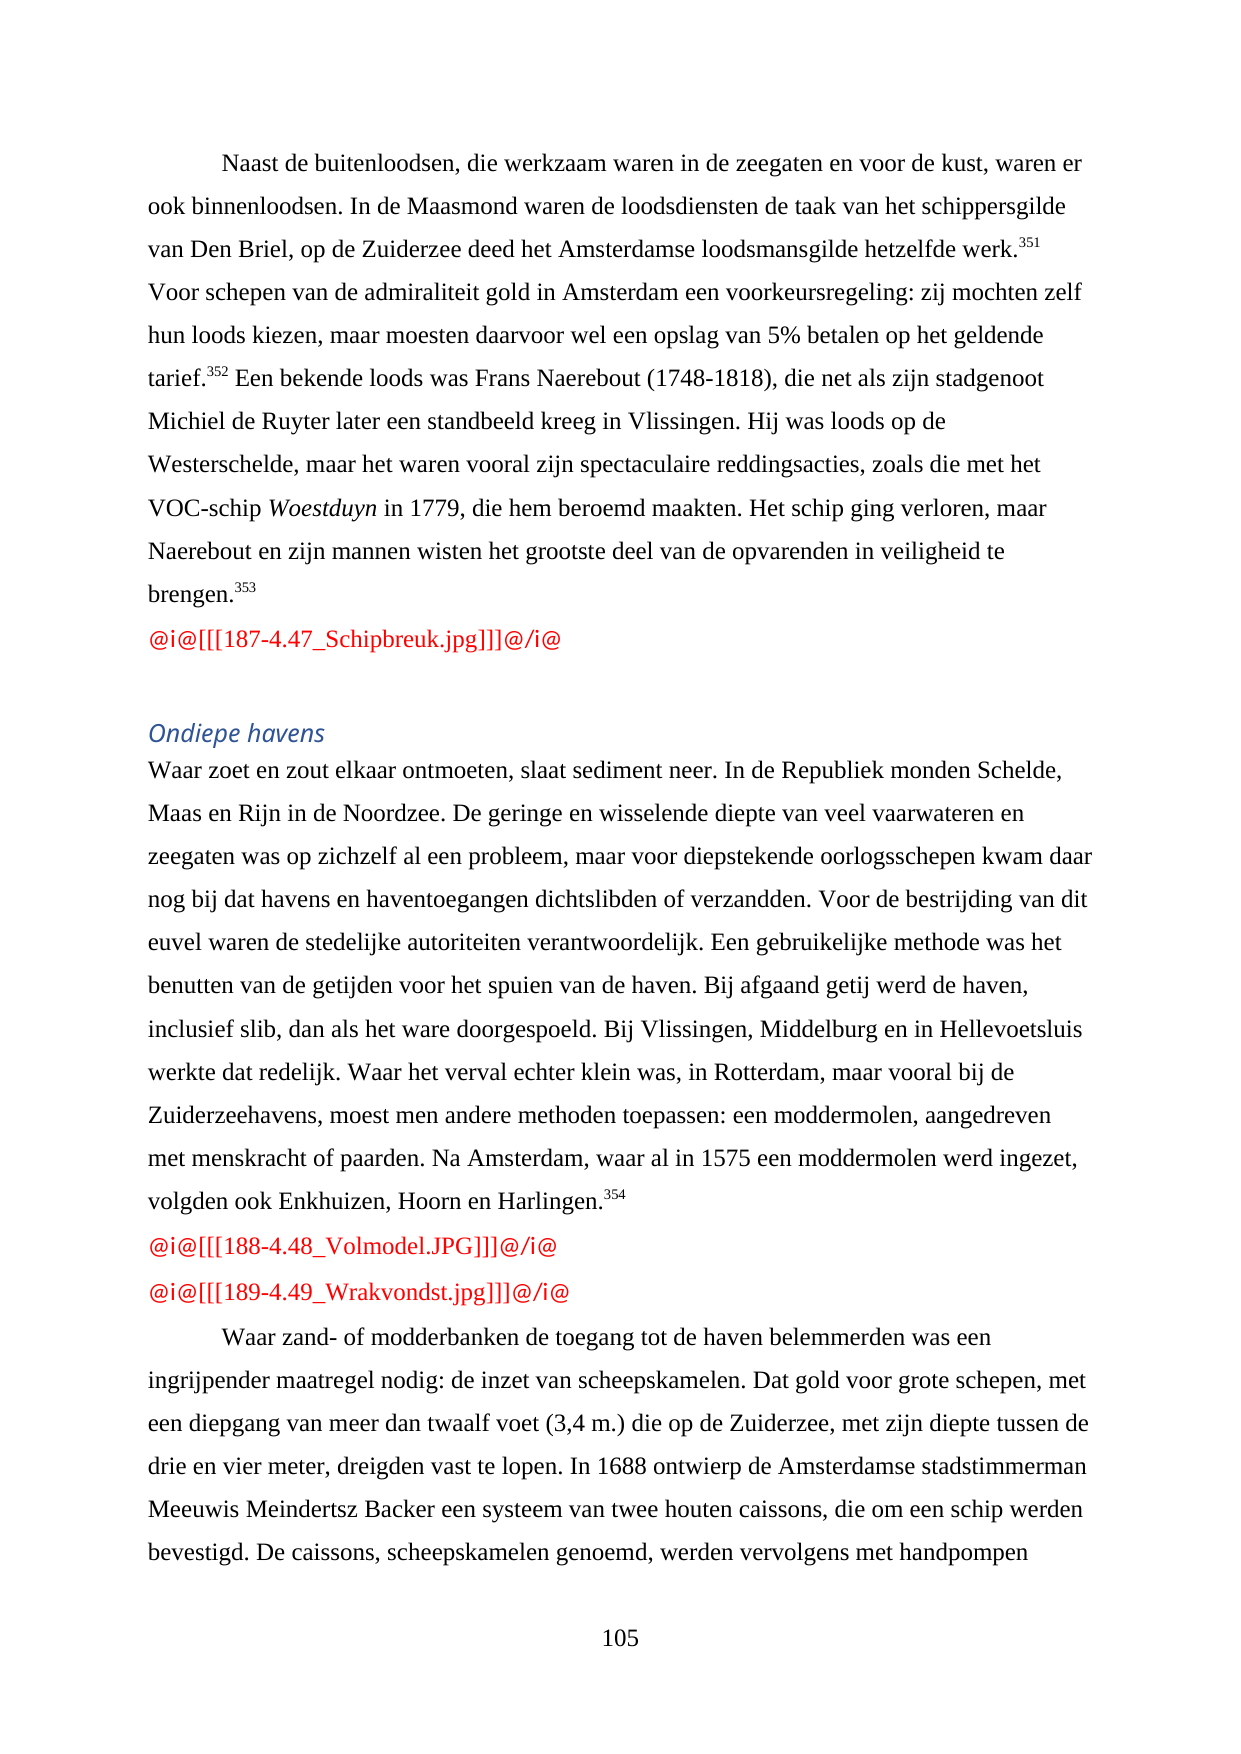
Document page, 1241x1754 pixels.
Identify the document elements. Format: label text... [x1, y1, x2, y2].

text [148, 1322, 1093, 1566]
subtitle Ondiepe havens [148, 716, 1093, 750]
text Waar zoet en zout elkaar ontmoeten, slaat sediment neer. In de Republiek monden Schelde, Maas en Rijn in de Noordzee. De geringe en wisselende diepte van veel vaarwateren en zeegaten was op zichzelf al een probleem, maar voor diepstekende oorlogsschepen kwam daar nog bij dat havens en haventoegangen dichtslibden of verzandden. Voor de bestrijding van dit euvel waren de stedelijke autoriteiten verantwoordelijk. Een gebruikelijke methode was het benutten van de getijden voor het spuien van de haven. Bij afgaand getij werd de haven, inclusief slib, dan als het ware doorgespoeld. Bij Vlissingen, Middelburg en in Hellevoetsluis werkte dat redelijk. Waar het verval echter klein was, in Rotterdam, maar vooral bij de Zuiderzeehavens, moest men andere methoden toepassen: een moddermolen, aangedreven met menskracht of paarden. Na Amsterdam, waar al in 1575 een moddermolen werd ingezet, volgden ook Enkhuizen, Hoorn en Harlingen. @i@[[[188-4.48_Volmodel.JPG]]]@/i@ @i@[[[189-4.49_Wrakvondst.jpg]]]@/i@ [148, 755, 1093, 1306]
text Naast de buitenloodsen, die werkzaam waren in de zeegaten en voor de kust, waren er ook binnenloodsen. In de Maasmond waren de loodsdiensten de taak van het schippersgilde van Den Briel, op de Zuiderzee deed het Amsterdamse loodsmansgilde hetzelfde werk. Voor schepen van de admiraliteit gold in Amsterdam een voorkeursregeling: zij mochten zelf hun loods kiezen, maar moesten daarvoor wel een opslag van 5% betalen op het geldende tarief. Een bekende loods was Frans Naerebout (1748-1818), die net als zijn stadgenoot Michiel de Ruyter later een standbeeld kreeg in Vlissingen. Hij was loods op de Westerschelde, maar het waren vooral zijn spectaculaire reddingsacties, zoals die met het VOC-schip Woestduyn in 1779, die hem beroemd maakten. Het schip ging verloren, maar Naerebout en zijn mannen wisten het grootste deel van de opvarenden in veiligheid te brengen. @i@[[[187-4.47_Schipbreuk.jpg]]]@/i@ [148, 148, 1093, 653]
